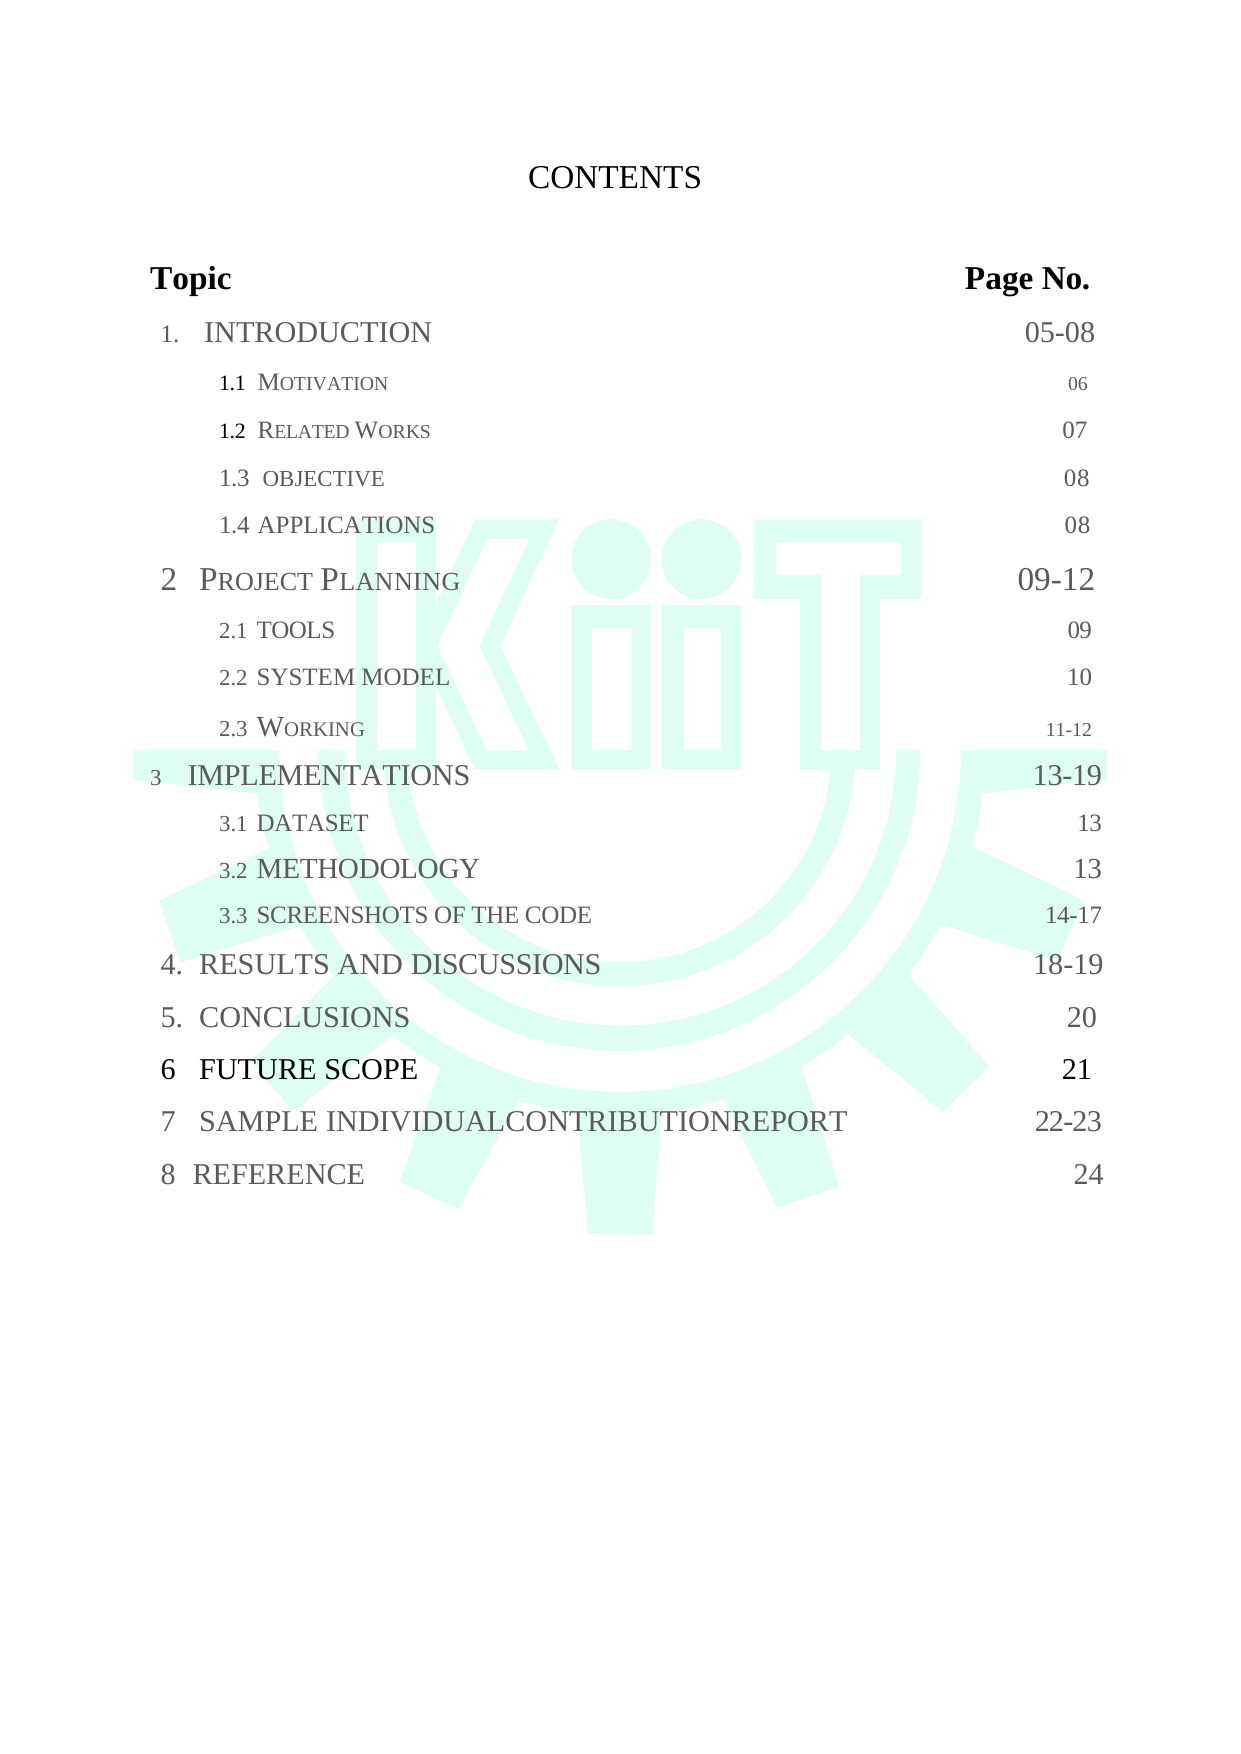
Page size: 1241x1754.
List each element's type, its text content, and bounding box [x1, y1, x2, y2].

list INTRODUCTION 05-08 [160, 314, 1090, 349]
list APPLICATIONS 08 [219, 510, 1090, 539]
text Topic Page No. [150, 258, 1090, 296]
list IMPLEMENTATIONS 13-19 [150, 758, 1090, 792]
list SYSTEM MODEL 10 [219, 662, 1090, 691]
list DATASET 13 [219, 808, 1090, 836]
list METHODOLOGY 13 [219, 852, 1090, 885]
list WORKING 11-12 [219, 709, 1090, 742]
list SAMPLE INDIVIDUALCONTRIBUTIONREPORT 22-23 [160, 1103, 1090, 1138]
list RELATED WORKS 07 [219, 415, 1090, 443]
list MOTIVATION 06 [219, 367, 1090, 396]
list RESULTS AND DISCUSSIONS 18-19 [160, 946, 1090, 981]
list OBJECTIVE 08 [219, 463, 1090, 492]
text CONTENTS [176, 158, 1054, 196]
list TOOLS 09 [219, 615, 1090, 644]
list PROJECT PLANNING 09-12 [160, 559, 1090, 597]
list CONCLUSIONS 20 [160, 999, 1090, 1034]
list SCREENSHOTS OF THE CODE 14-17 [219, 901, 1090, 929]
list FUTURE SCOPE 21 [160, 1051, 1090, 1086]
list REFERENCE 24 [160, 1156, 1090, 1191]
